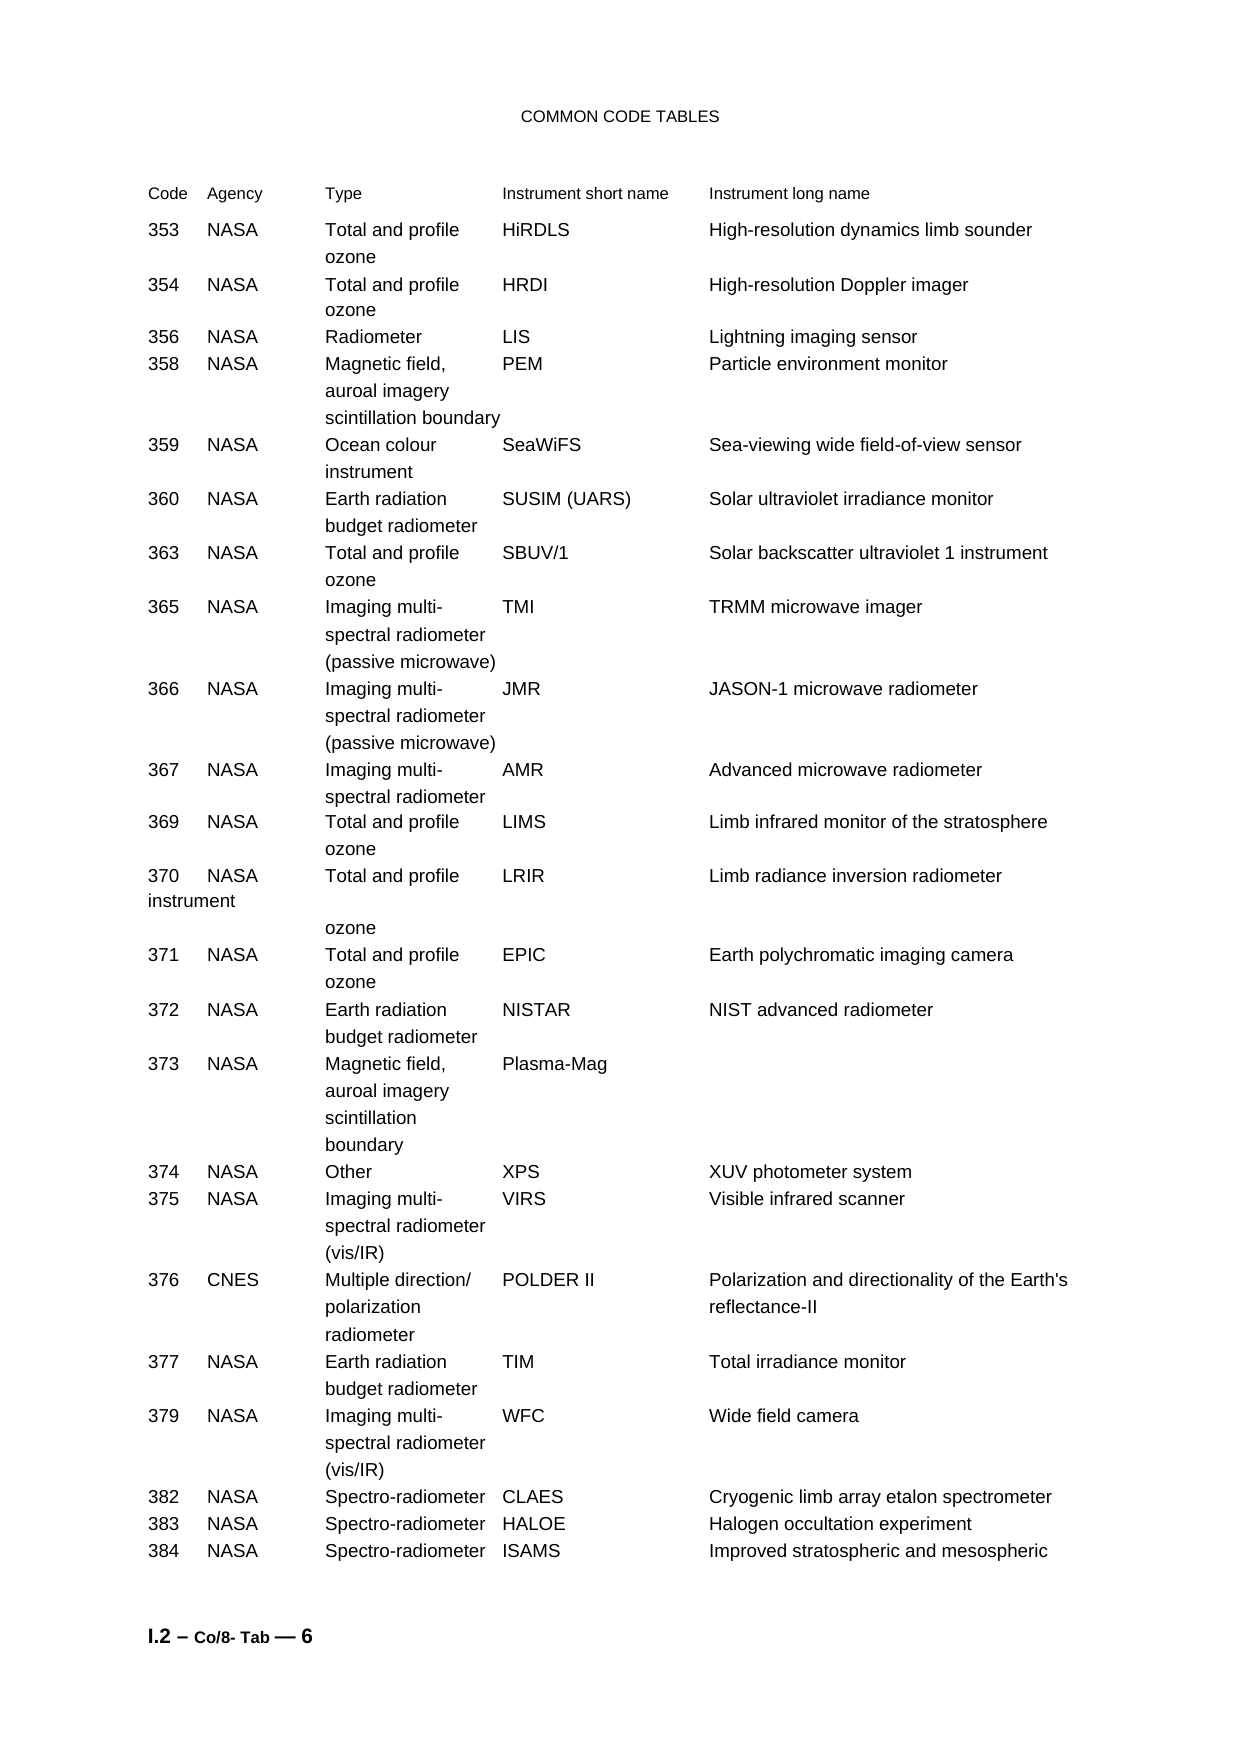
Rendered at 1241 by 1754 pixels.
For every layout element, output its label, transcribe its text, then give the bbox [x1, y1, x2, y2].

text boundary [148, 1131, 1092, 1156]
text scintillation boundary [148, 404, 1092, 429]
text budget radiometer [148, 1023, 1092, 1048]
text spectral radiometer [148, 702, 1092, 727]
text 374 NASA Other XPS XUV photometer system [148, 1158, 1092, 1183]
text 359 NASA Ocean colour SeaWiFS Sea-viewing wide field-of-view sensor [148, 431, 1092, 456]
text spectral radiometer [148, 621, 1092, 646]
text 367 NASA Imaging multi- AMR Advanced microwave radiometer [148, 756, 1092, 781]
text 356 NASA Radiometer LIS Lightning imaging sensor [148, 323, 1092, 348]
text (passive microwave) [148, 648, 1092, 673]
text 379 NASA Imaging multi- WFC Wide field camera [148, 1402, 1092, 1427]
text ozone [148, 969, 1092, 994]
text 384 NASA Spectro-radiometer ISAMS Improved stratospheric and mesospheric [148, 1538, 1092, 1563]
text budget radiometer [148, 513, 1092, 538]
text 366 NASA Imaging multi- JMR JASON-1 microwave radiometer [148, 675, 1092, 700]
text spectral radiometer [148, 1429, 1092, 1454]
text 370 NASA Total and profile LRIR Limb radiance inversion radiometer instrument [148, 863, 1092, 913]
text (vis/IR) [148, 1240, 1092, 1265]
text 354 NASA Total and profile HRDI High-resolution Doppler imager ozone [148, 271, 1092, 321]
text budget radiometer [148, 1375, 1092, 1400]
text 371 NASA Total and profile EPIC Earth polychromatic imaging camera [148, 942, 1092, 967]
text 363 NASA Total and profile SBUV/1 Solar backscatter ultraviolet 1 instrument [148, 540, 1092, 565]
text auroal imagery [148, 1077, 1092, 1102]
text ozone [148, 244, 1092, 269]
text 376 CNES Multiple direction/ POLDER II Polarization and directionality of the Earth's [148, 1267, 1092, 1292]
text 382 NASA Spectro-radiometer CLAES Cryogenic limb array etalon spectrometer [148, 1483, 1092, 1508]
text radiometer [148, 1321, 1092, 1346]
text spectral radiometer 369 NASA Total and profile LIMS Limb infrared monitor of the stratosphere [148, 783, 1092, 833]
text (vis/IR) [148, 1456, 1092, 1481]
text Code Agency Type Instrument short name Instrument long name [148, 179, 1092, 204]
text ozone [148, 915, 1092, 940]
text 383 NASA Spectro-radiometer HALOE Halogen occultation experiment [148, 1511, 1092, 1536]
text 375 NASA Imaging multi- VIRS Visible infrared scanner [148, 1186, 1092, 1211]
text instrument [148, 458, 1092, 483]
text ozone [148, 567, 1092, 592]
text 365 NASA Imaging multi- TMI TRMM microwave imager [148, 594, 1092, 619]
text ozone [148, 836, 1092, 861]
text scintillation [148, 1104, 1092, 1129]
text (passive microwave) [148, 729, 1092, 754]
text 358 NASA Magnetic field, PEM Particle environment monitor [148, 350, 1092, 375]
text polarization reflectance-II [148, 1294, 1092, 1319]
text 353 NASA Total and profile HiRDLS High-resolution dynamics limb sounder [148, 217, 1092, 242]
text 373 NASA Magnetic field, Plasma-Mag [148, 1050, 1092, 1075]
text auroal imagery [148, 377, 1092, 402]
text 372 NASA Earth radiation NISTAR NIST advanced radiometer [148, 996, 1092, 1021]
text spectral radiometer [148, 1213, 1092, 1238]
text 377 NASA Earth radiation TIM Total irradiance monitor [148, 1348, 1092, 1373]
text 360 NASA Earth radiation SUSIM (UARS) Solar ultraviolet irradiance monitor [148, 486, 1092, 511]
